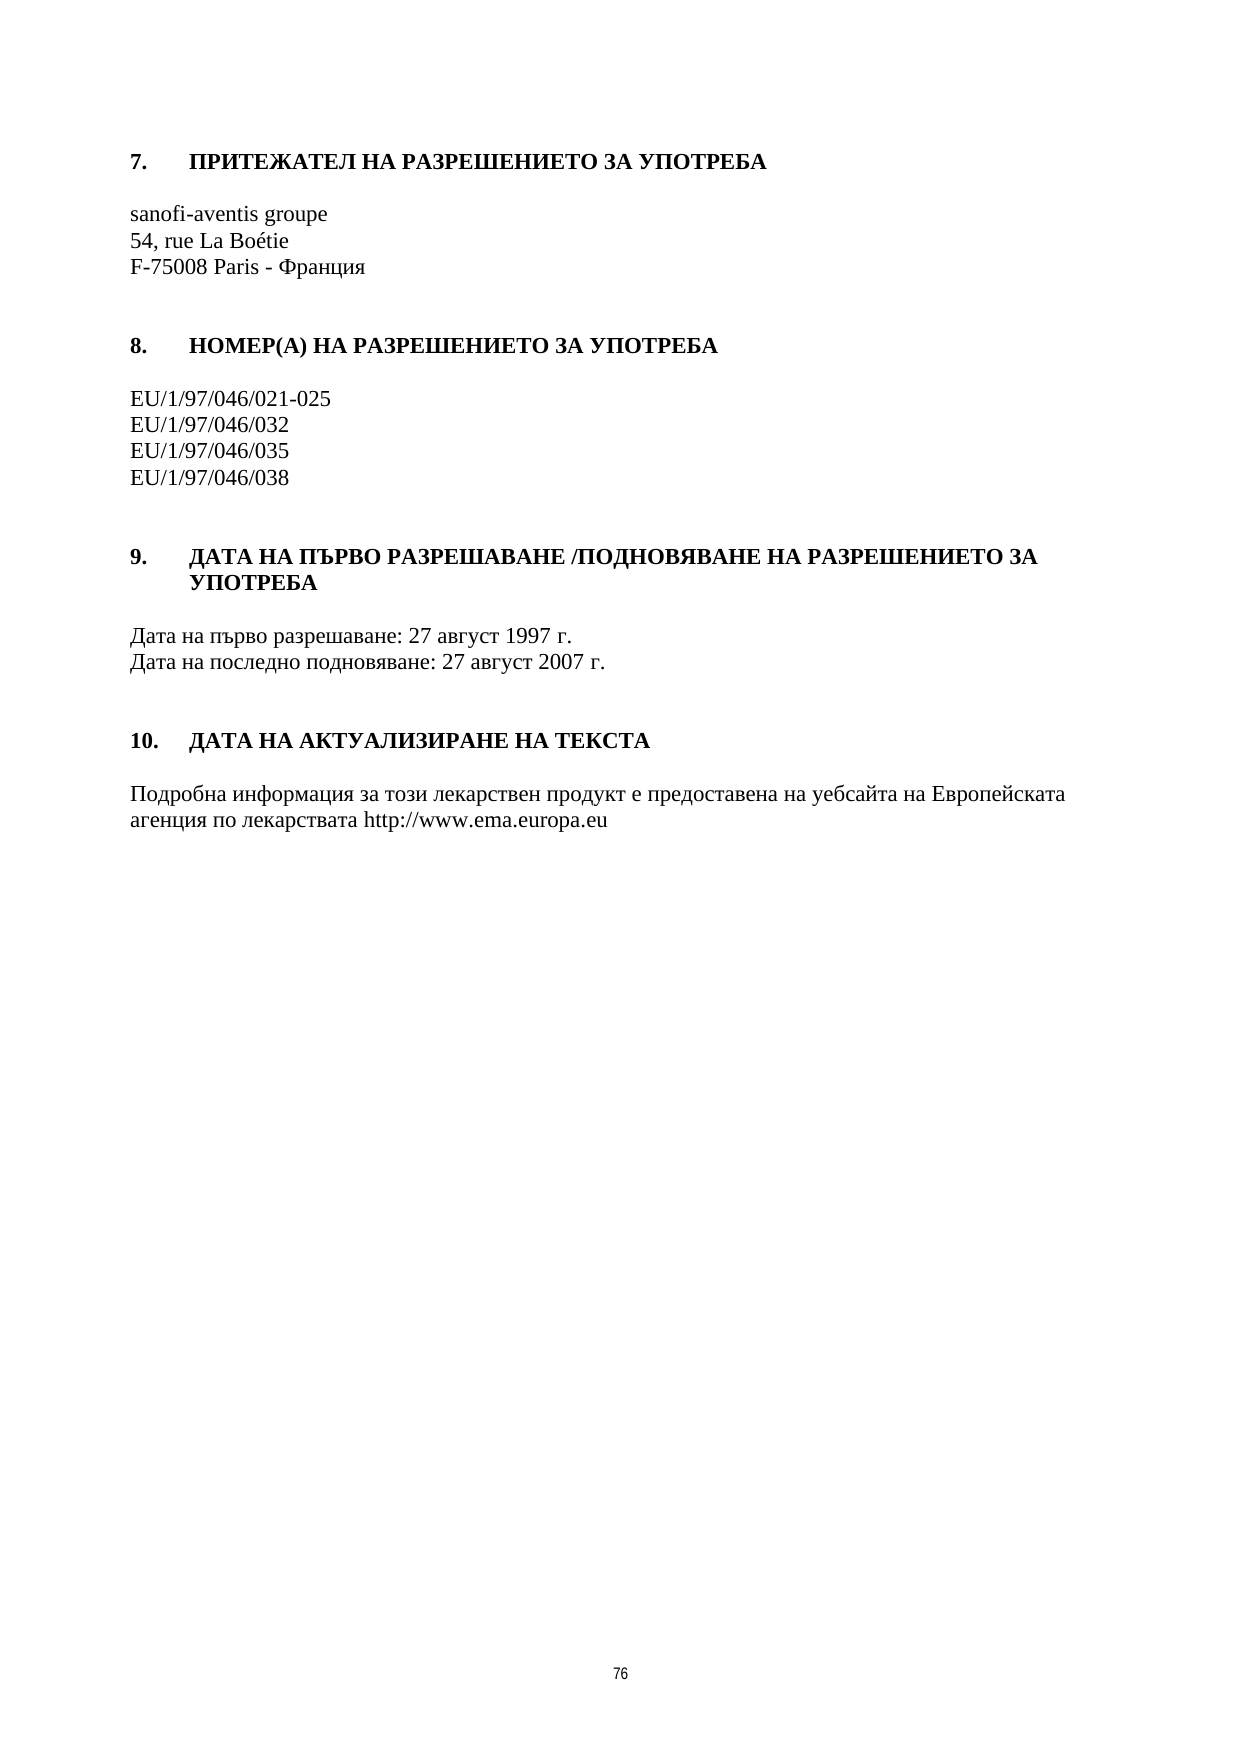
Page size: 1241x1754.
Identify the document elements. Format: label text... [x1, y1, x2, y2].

subtitle 7. притежател на разрешението за употреба [130, 148, 1111, 174]
text Подробна информация за този лекарствен продукт е предоставена на уебсайта на Европейската агенция по лекарствата http://www.ema.europa.eu [130, 780, 1111, 833]
text sanofi-aventis groupe 54, rue La Boétie F-75008 Paris - Франция [130, 200, 1111, 279]
text EU/1/97/046/021-025 EU/1/97/046/032 EU/1/97/046/035 EU/1/97/046/038 [130, 385, 1111, 490]
text Дата на първо разрешаване: 27 август 1997 г. Дата на последно подновяване: 27 август 2007 г. [130, 622, 1111, 675]
subtitle 8. номер(а) на разрешението за употреба [130, 332, 1111, 358]
subtitle 9. дата на първо разрешаване /подновяване на разрешението за употреба [130, 543, 1111, 596]
subtitle 10. дата на актуализиране на текста [130, 727, 1111, 754]
